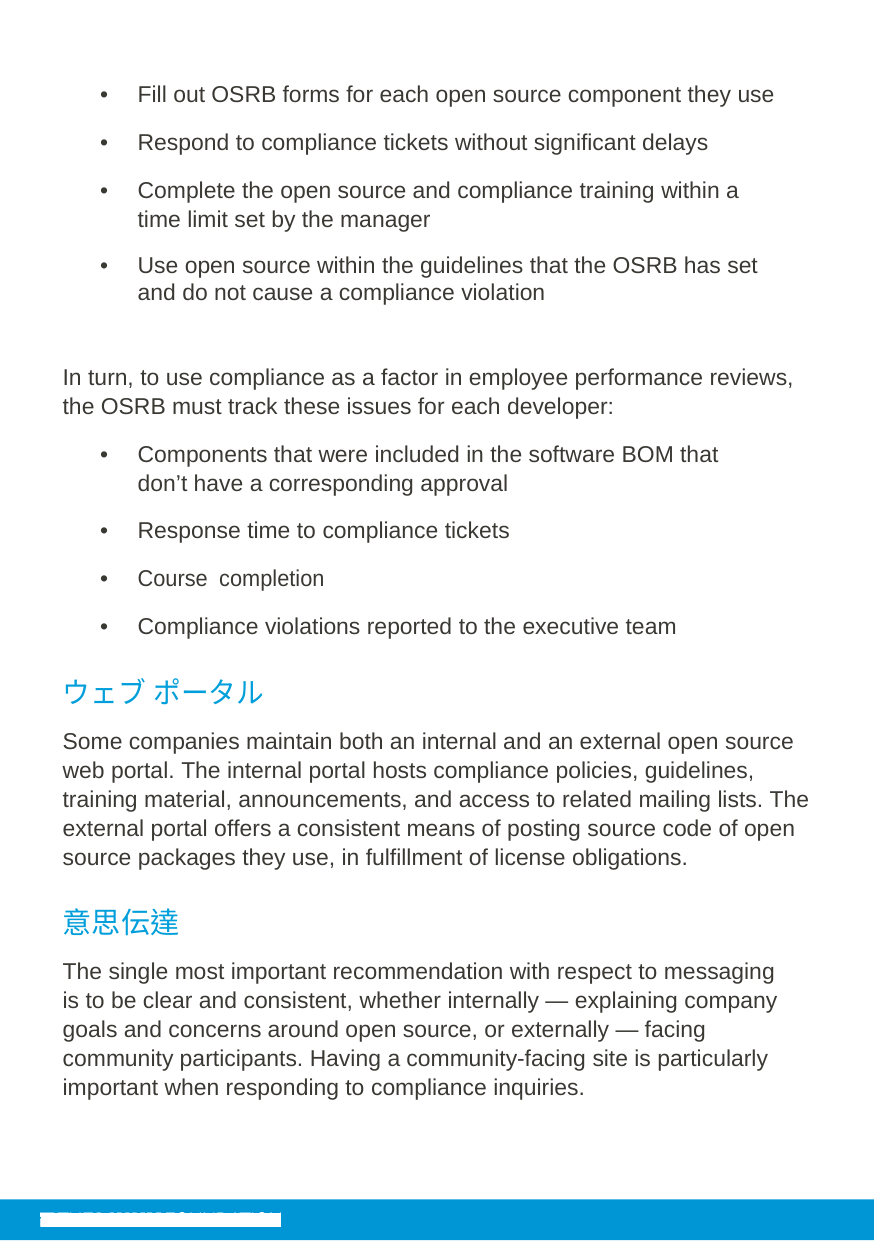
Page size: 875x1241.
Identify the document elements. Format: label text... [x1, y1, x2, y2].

text Some companies maintain both an internal and an external open source web portal. The internal portal hosts compliance policies, guidelines, training material, announcements, and access to related mailing lists. The external portal offers a consistent means of posting source code of open source packages they use, in fulfillment of license obligations. [62, 728, 812, 870]
subtitle ウェブ ポータル [62, 676, 646, 709]
list Response time to compliance tickets [100, 517, 874, 544]
list Use open source within the guidelines that the OSRB has set and do not cause a compliance violation [100, 252, 782, 305]
text The single most important recommendation with respect to messaging is to be clear and consistent, whether internally — explaining company goals and concerns around open source, or externally — facing community participants. Having a community-facing site is particularly important when responding to compliance inquiries. [62, 958, 794, 1100]
list Respond to compliance tickets without significant delays [100, 129, 874, 155]
list Fill out OSRB forms for each open source component they use [100, 81, 874, 107]
list Compliance violations reported to the executive team [100, 613, 874, 639]
picture [41, 1213, 280, 1226]
list Complete the open source and compliance training within a time limit set by the manager [100, 177, 772, 232]
list Course completion [100, 565, 874, 592]
text In turn, to use compliance as a factor in employee performance reviews, the OSRB must track these issues for each developer: [62, 364, 811, 419]
subtitle 意思伝達 [62, 906, 646, 940]
list Components that were included in the software BOM that don’t have a corresponding approval [100, 441, 763, 496]
